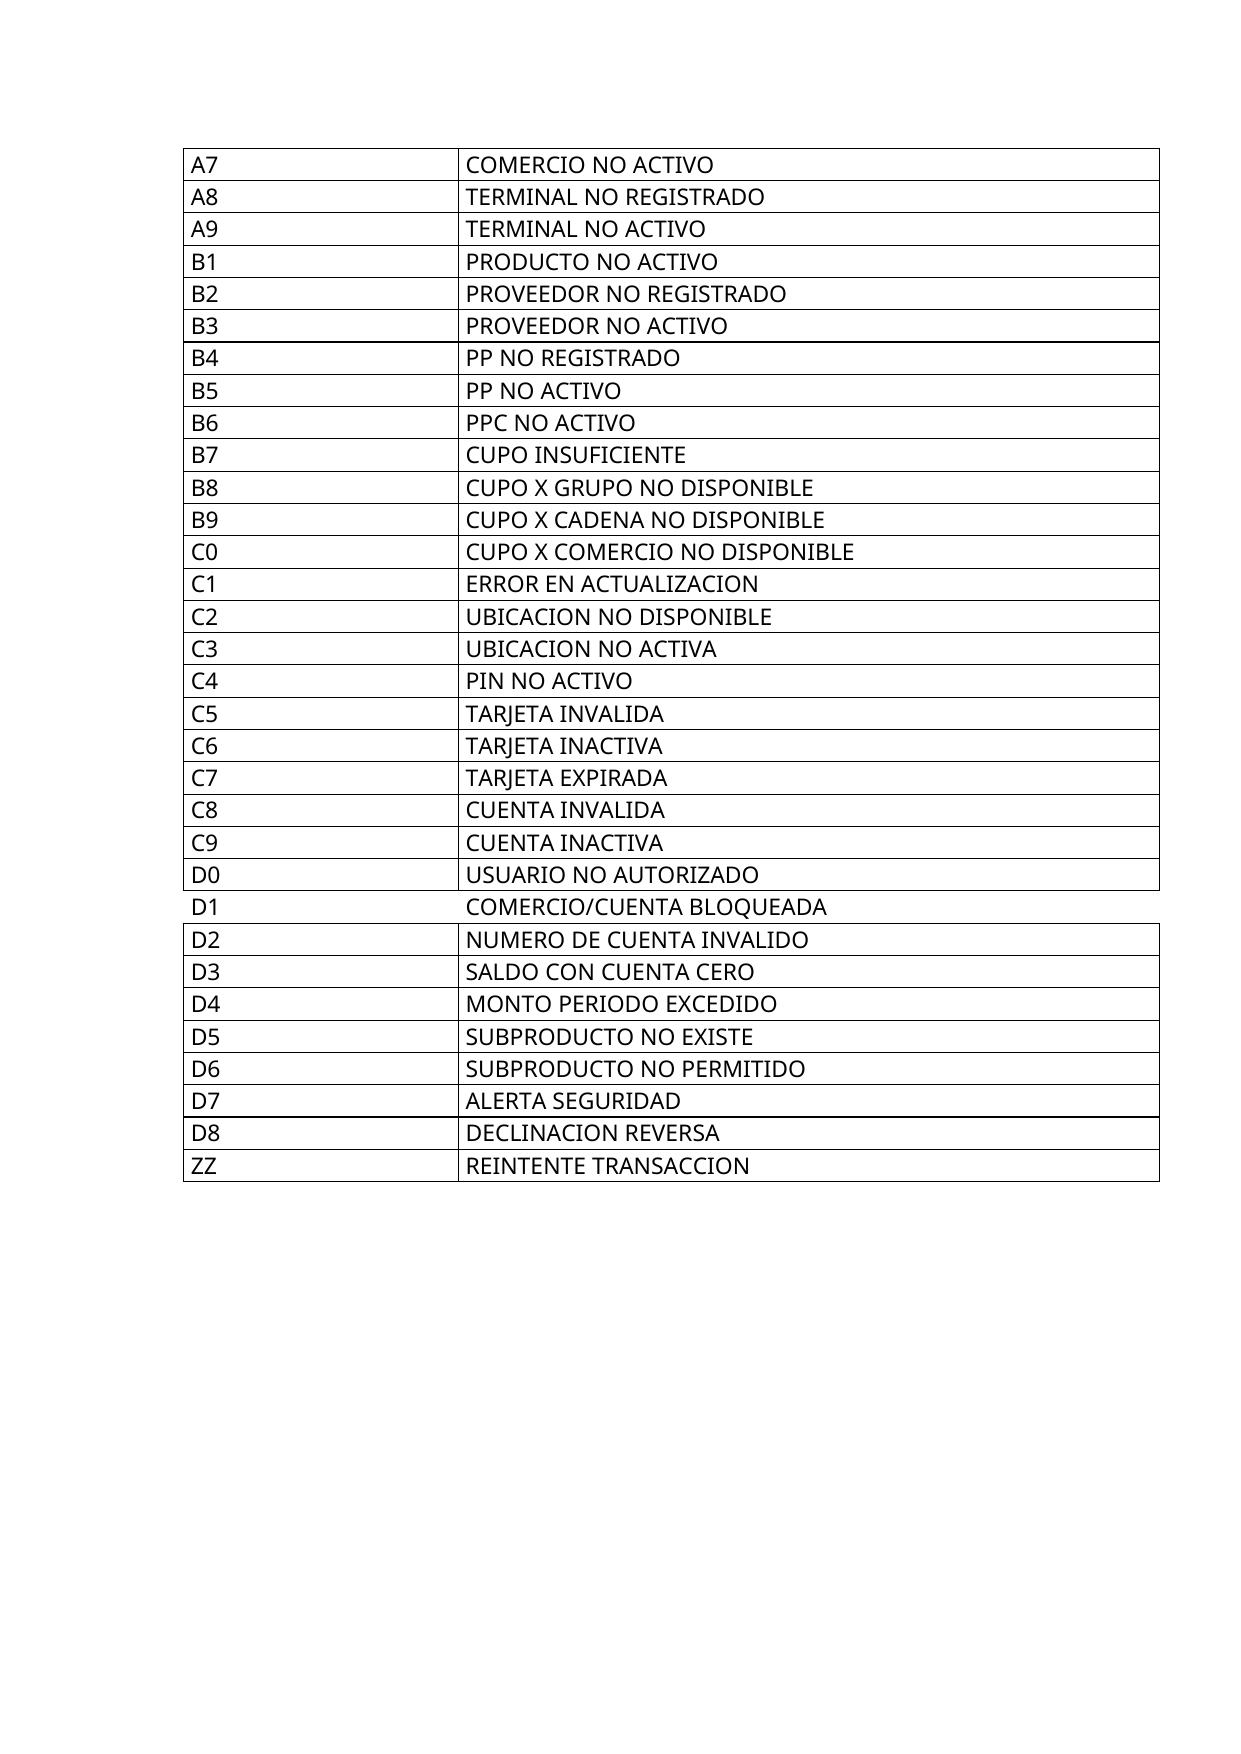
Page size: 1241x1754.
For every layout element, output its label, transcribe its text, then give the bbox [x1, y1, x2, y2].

table_cell SUBPRODUCTO NO PERMITIDO [459, 1053, 1159, 1084]
table_cell CUPO X CADENA NO DISPONIBLE [459, 504, 1159, 535]
table_cell C1 [184, 569, 458, 600]
table_cell C9 [184, 827, 458, 858]
table_cell B1 [184, 246, 458, 277]
table_cell D2 [184, 924, 458, 955]
table_cell PP NO REGISTRADO [459, 343, 1159, 374]
table_cell COMERCIO/CUENTA BLOQUEADA [458, 891, 1159, 923]
table_cell A8 [184, 181, 458, 212]
table_cell PROVEEDOR NO REGISTRADO [459, 278, 1159, 309]
table_cell D6 [184, 1053, 458, 1084]
table_cell B3 [184, 310, 458, 341]
table_cell CUENTA INACTIVA [459, 827, 1159, 858]
table_cell TERMINAL NO ACTIVO [459, 213, 1159, 244]
table_cell USUARIO NO AUTORIZADO [459, 859, 1159, 890]
table_cell B7 [184, 439, 458, 471]
table_cell MONTO PERIODO EXCEDIDO [459, 988, 1159, 1019]
table_cell B4 [184, 343, 458, 374]
table_cell C0 [184, 536, 458, 567]
table_cell C2 [184, 601, 458, 632]
table_cell D0 [184, 859, 458, 890]
table_cell DECLINACION REVERSA [459, 1118, 1159, 1149]
table_cell CUPO INSUFICIENTE [459, 439, 1159, 471]
table_cell D7 [184, 1085, 458, 1116]
table_cell B8 [184, 472, 458, 503]
table_cell ZZ [184, 1150, 458, 1181]
table_cell COMERCIO NO ACTIVO [459, 149, 1159, 180]
table_cell D4 [184, 988, 458, 1019]
table_cell C3 [184, 633, 458, 664]
table_cell B6 [184, 407, 458, 438]
table_cell D5 [184, 1021, 458, 1052]
table_cell C4 [184, 665, 458, 697]
table_cell PROVEEDOR NO ACTIVO [459, 310, 1159, 341]
table_cell CUENTA INVALIDA [459, 795, 1159, 826]
table_cell C5 [184, 698, 458, 729]
table_cell C7 [184, 762, 458, 793]
table_cell B9 [184, 504, 458, 535]
table_cell CUPO X COMERCIO NO DISPONIBLE [459, 536, 1159, 567]
table_cell C8 [184, 795, 458, 826]
table_cell B5 [184, 375, 458, 406]
table_cell A7 [184, 149, 458, 180]
table_cell TARJETA EXPIRADA [459, 762, 1159, 793]
table_cell PIN NO ACTIVO [459, 665, 1159, 697]
table_cell TARJETA INACTIVA [459, 730, 1159, 761]
table_cell UBICACION NO ACTIVA [459, 633, 1159, 664]
table_cell B2 [184, 278, 458, 309]
table_cell SALDO CON CUENTA CERO [459, 956, 1159, 987]
table_cell REINTENTE TRANSACCION [459, 1150, 1159, 1181]
table_cell PPC NO ACTIVO [459, 407, 1159, 438]
table_cell PRODUCTO NO ACTIVO [459, 246, 1159, 277]
table_cell NUMERO DE CUENTA INVALIDO [459, 924, 1159, 955]
table_cell SUBPRODUCTO NO EXISTE [459, 1021, 1159, 1052]
table_cell D1 [183, 891, 458, 923]
table_cell ALERTA SEGURIDAD [459, 1085, 1159, 1116]
table_cell A9 [184, 213, 458, 244]
table_cell TARJETA INVALIDA [459, 698, 1159, 729]
table_cell ERROR EN ACTUALIZACION [459, 569, 1159, 600]
table_cell PP NO ACTIVO [459, 375, 1159, 406]
table_cell CUPO X GRUPO NO DISPONIBLE [459, 472, 1159, 503]
table_cell C6 [184, 730, 458, 761]
table_cell TERMINAL NO REGISTRADO [459, 181, 1159, 212]
table_cell D8 [184, 1118, 458, 1149]
table_cell D3 [184, 956, 458, 987]
table_cell UBICACION NO DISPONIBLE [459, 601, 1159, 632]
